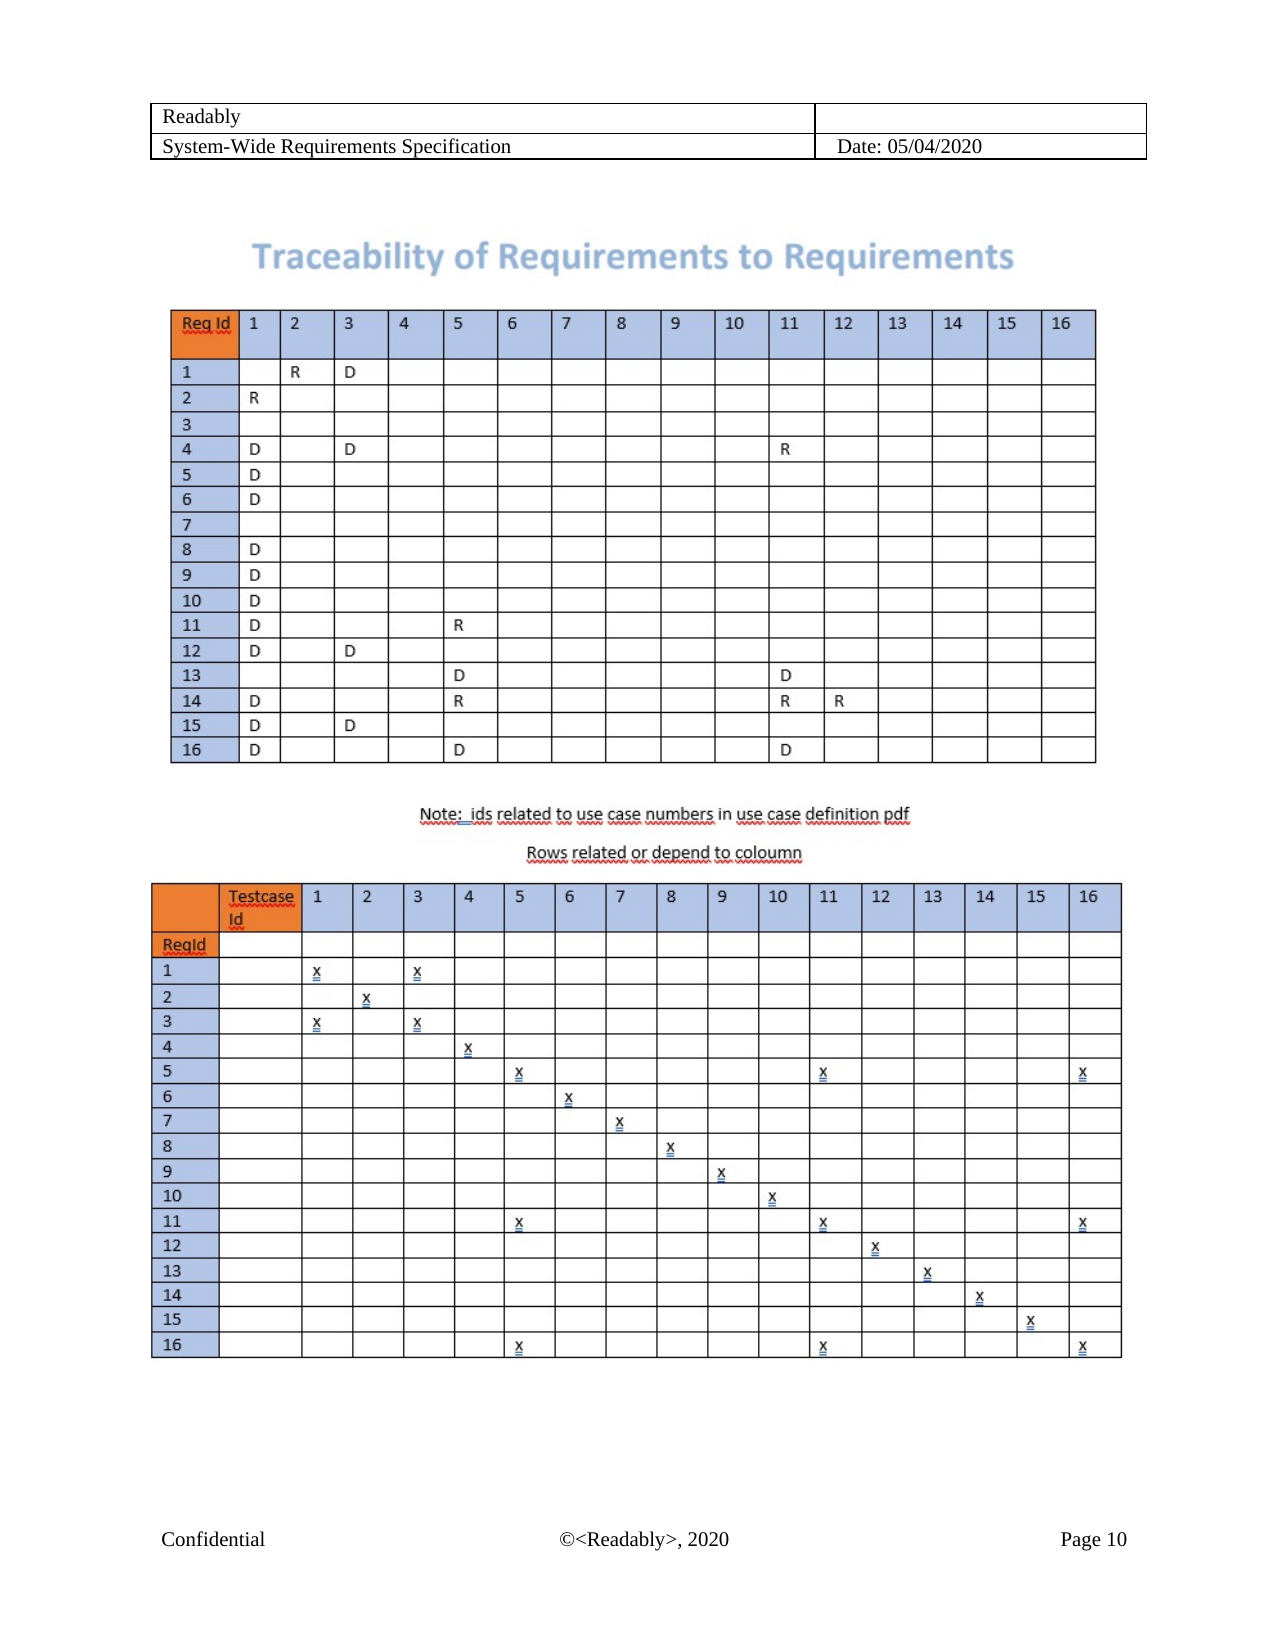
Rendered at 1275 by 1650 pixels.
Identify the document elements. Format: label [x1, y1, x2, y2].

picture [150, 207, 1125, 1362]
